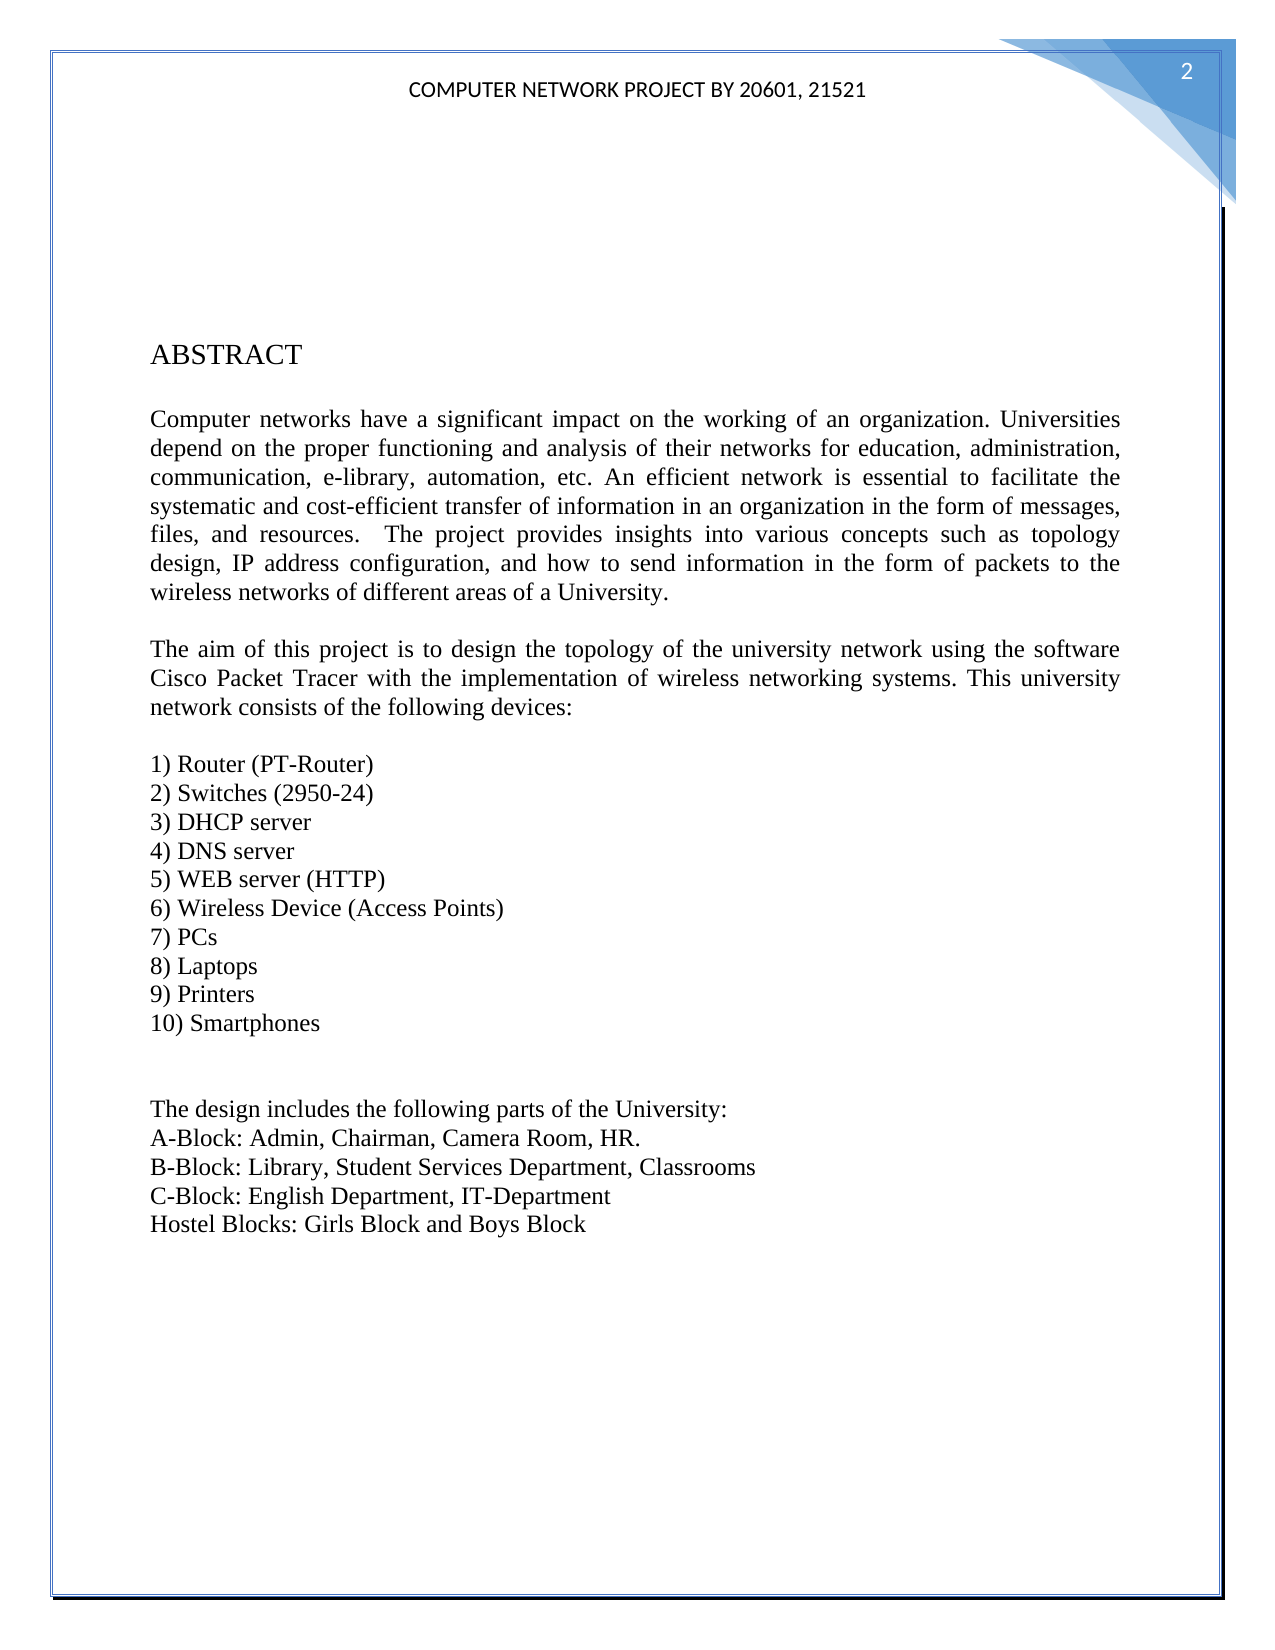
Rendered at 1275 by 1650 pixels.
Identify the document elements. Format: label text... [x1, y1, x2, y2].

text C-Block: English Department, IT-Department [150, 1181, 1122, 1209]
text Computer networks have a significant impact on the working of an organization. Universities depend on the proper functioning and analysis of their networks for education, administration, communication, e-library, automation, etc. An efficient network is essential to facilitate the systematic and cost-efficient transfer of information in an organization in the form of messages, files, and resources. The project provides insights into various concepts such as topology design, IP address configuration, and how to send information in the form of packets to the wireless networks of different areas of a University. [150, 404, 1122, 606]
text 9) Printers [150, 979, 1122, 1008]
text 5) WEB server (HTTP) [150, 864, 1122, 893]
picture [997, 51, 1221, 205]
picture [997, 39, 1236, 205]
text 1) Router (PT-Router) [150, 749, 1122, 778]
text 7) PCs [150, 922, 1122, 951]
text ABSTRACT [150, 337, 1122, 371]
text The design includes the following parts of the University: [150, 1094, 1122, 1123]
picture [997, 53, 1219, 205]
text 8) Laptops [150, 951, 1122, 979]
text B-Block: Library, Student Services Department, Classrooms [150, 1152, 1122, 1181]
text The aim of this project is to design the topology of the university network using the software Cisco Packet Tracer with the implementation of wireless networking systems. This university network consists of the following devices: [150, 634, 1122, 721]
text A-Block: Admin, Chairman, Camera Room, HR. [150, 1123, 1122, 1152]
text 10) Smartphones [150, 1008, 1122, 1037]
text 3) DHCP server [150, 807, 1122, 836]
text 2) Switches (2950-24) [150, 778, 1122, 807]
text 4) DNS server [150, 836, 1122, 864]
text Hostel Blocks: Girls Block and Boys Block [150, 1209, 1122, 1238]
text 6) Wireless Device (Access Points) [150, 893, 1122, 922]
